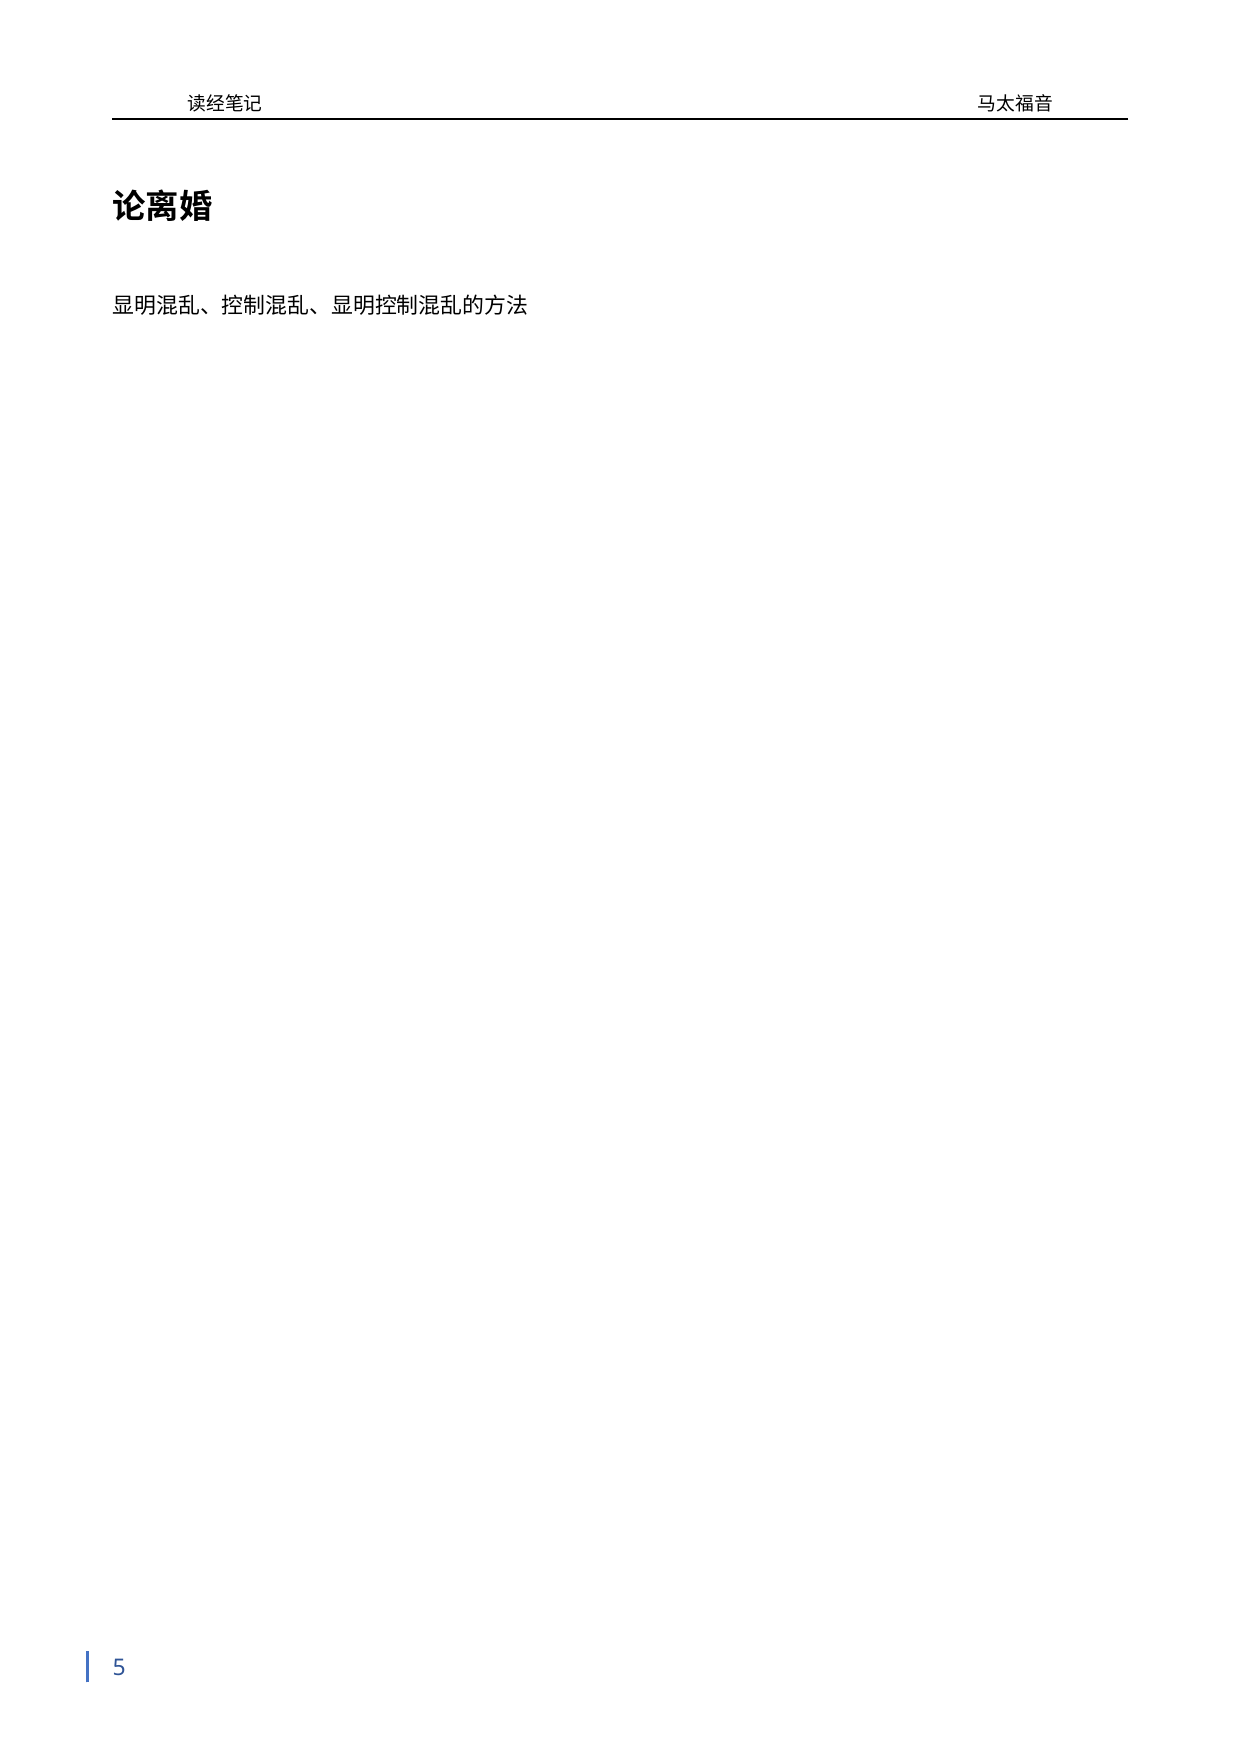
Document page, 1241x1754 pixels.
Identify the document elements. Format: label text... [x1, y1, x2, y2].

subtitle 论离婚 [112, 171, 1128, 236]
text 显明混乱、控制混乱、显明控制混乱的方法 [112, 287, 1128, 320]
